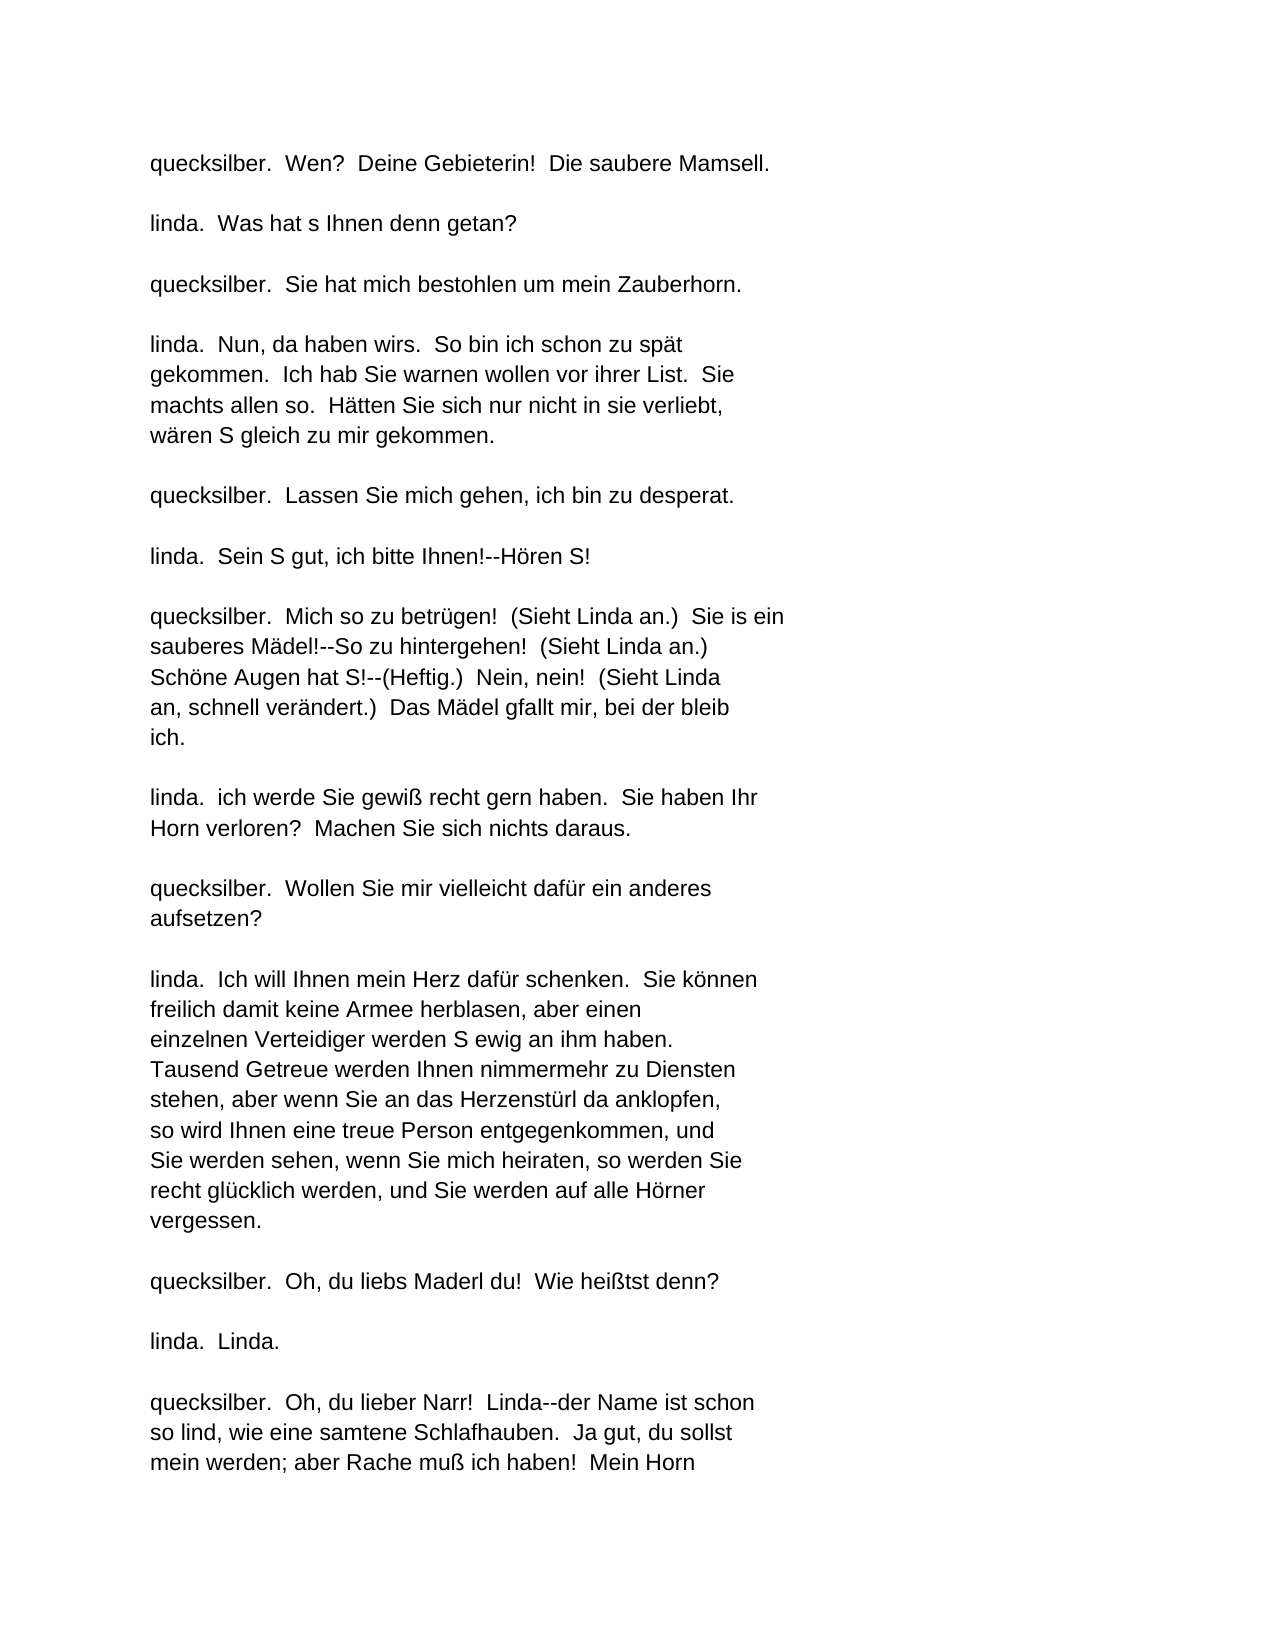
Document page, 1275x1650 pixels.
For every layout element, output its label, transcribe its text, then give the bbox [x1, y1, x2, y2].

text linda. ich werde Sie gewiß recht gern haben. Sie haben Ihr [150, 784, 1125, 811]
text recht glücklich werden, und Sie werden auf alle Hörner [150, 1177, 1125, 1203]
text quecksilber. Oh, du lieber Narr! Linda--der Name ist schon [150, 1388, 1125, 1415]
text Tausend Getreue werden Ihnen nimmermehr zu Diensten [150, 1056, 1125, 1083]
text quecksilber. Sie hat mich bestohlen um mein Zauberhorn. [150, 271, 1125, 297]
text einzelnen Verteidiger werden S ewig an ihm haben. [150, 1026, 1125, 1052]
text linda. Ich will Ihnen mein Herz dafür schenken. Sie können [150, 966, 1125, 992]
text linda. Was hat s Ihnen denn getan? [150, 210, 1125, 237]
text mein werden; aber Rache muß ich haben! Mein Horn [150, 1449, 1125, 1475]
text vergessen. [150, 1207, 1125, 1234]
text gekommen. Ich hab Sie warnen wollen vor ihrer List. Sie [150, 361, 1125, 388]
text Schöne Augen hat S!--(Heftig.) Nein, nein! (Sieht Linda [150, 663, 1125, 690]
text quecksilber. Oh, du liebs Maderl du! Wie heißtst denn? [150, 1268, 1125, 1294]
text ich. [150, 724, 1125, 750]
text so wird Ihnen eine treue Person entgegenkommen, und [150, 1117, 1125, 1143]
text Sie werden sehen, wenn Sie mich heiraten, so werden Sie [150, 1147, 1125, 1173]
text sauberes Mädel!--So zu hintergehen! (Sieht Linda an.) [150, 633, 1125, 660]
text linda. Linda. [150, 1328, 1125, 1354]
text stehen, aber wenn Sie an das Herzenstürl da anklopfen, [150, 1086, 1125, 1113]
text aufsetzen? [150, 905, 1125, 932]
text quecksilber. Wen? Deine Gebieterin! Die saubere Mamsell. [150, 150, 1125, 176]
text so lind, wie eine samtene Schlafhauben. Ja gut, du sollst [150, 1419, 1125, 1445]
text quecksilber. Lassen Sie mich gehen, ich bin zu desperat. [150, 482, 1125, 509]
text freilich damit keine Armee herblasen, aber einen [150, 996, 1125, 1022]
text quecksilber. Mich so zu betrügen! (Sieht Linda an.) Sie is ein [150, 603, 1125, 629]
text linda. Nun, da haben wirs. So bin ich schon zu spät [150, 331, 1125, 358]
text machts allen so. Hätten Sie sich nur nicht in sie verliebt, [150, 392, 1125, 418]
text quecksilber. Wollen Sie mir vielleicht dafür ein anderes [150, 875, 1125, 901]
text linda. Sein S gut, ich bitte Ihnen!--Hören S! [150, 543, 1125, 569]
text an, schnell verändert.) Das Mädel gfallt mir, bei der bleib [150, 694, 1125, 720]
text Horn verloren? Machen Sie sich nichts daraus. [150, 814, 1125, 841]
text wären S gleich zu mir gekommen. [150, 422, 1125, 448]
